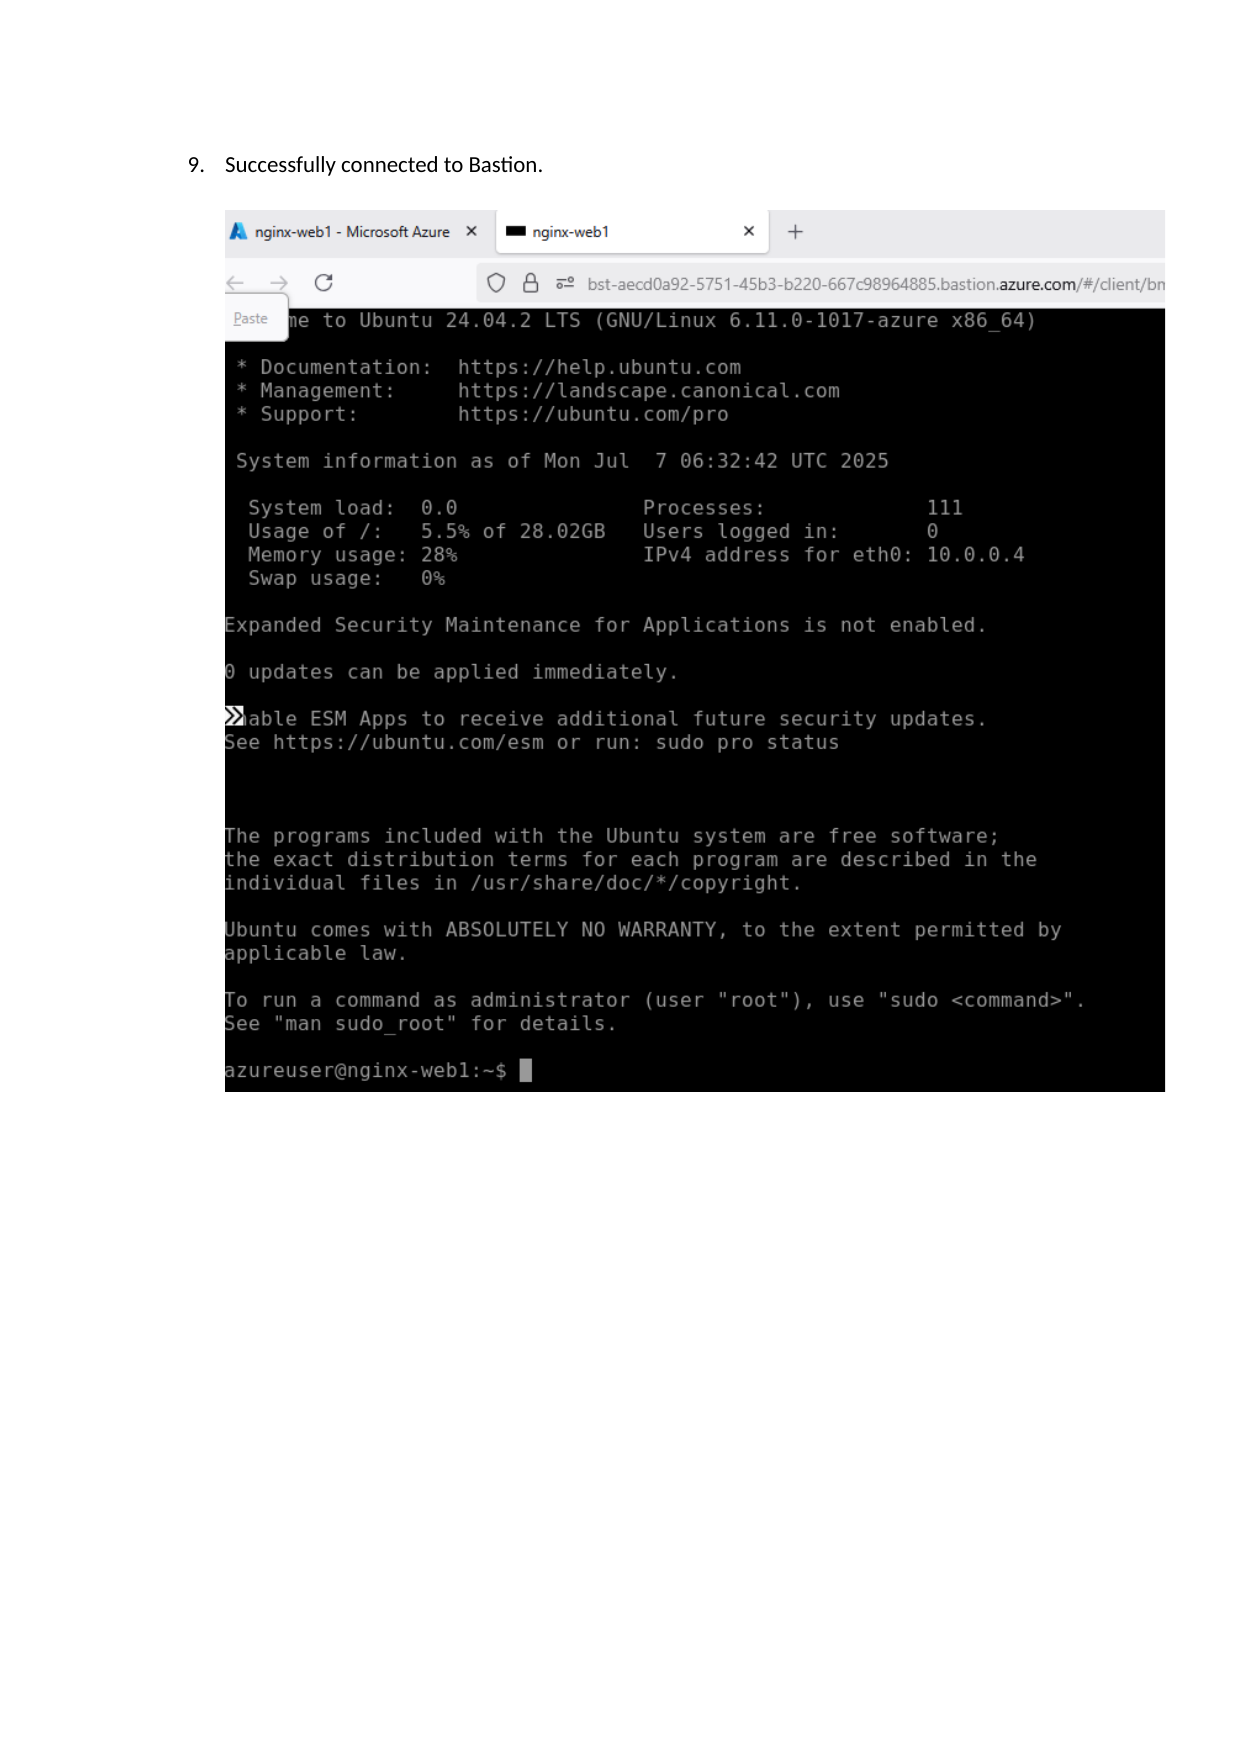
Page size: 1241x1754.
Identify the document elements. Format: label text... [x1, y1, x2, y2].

picture [225, 210, 1166, 1092]
list Successfully connected to Bastion. [187, 150, 1090, 178]
